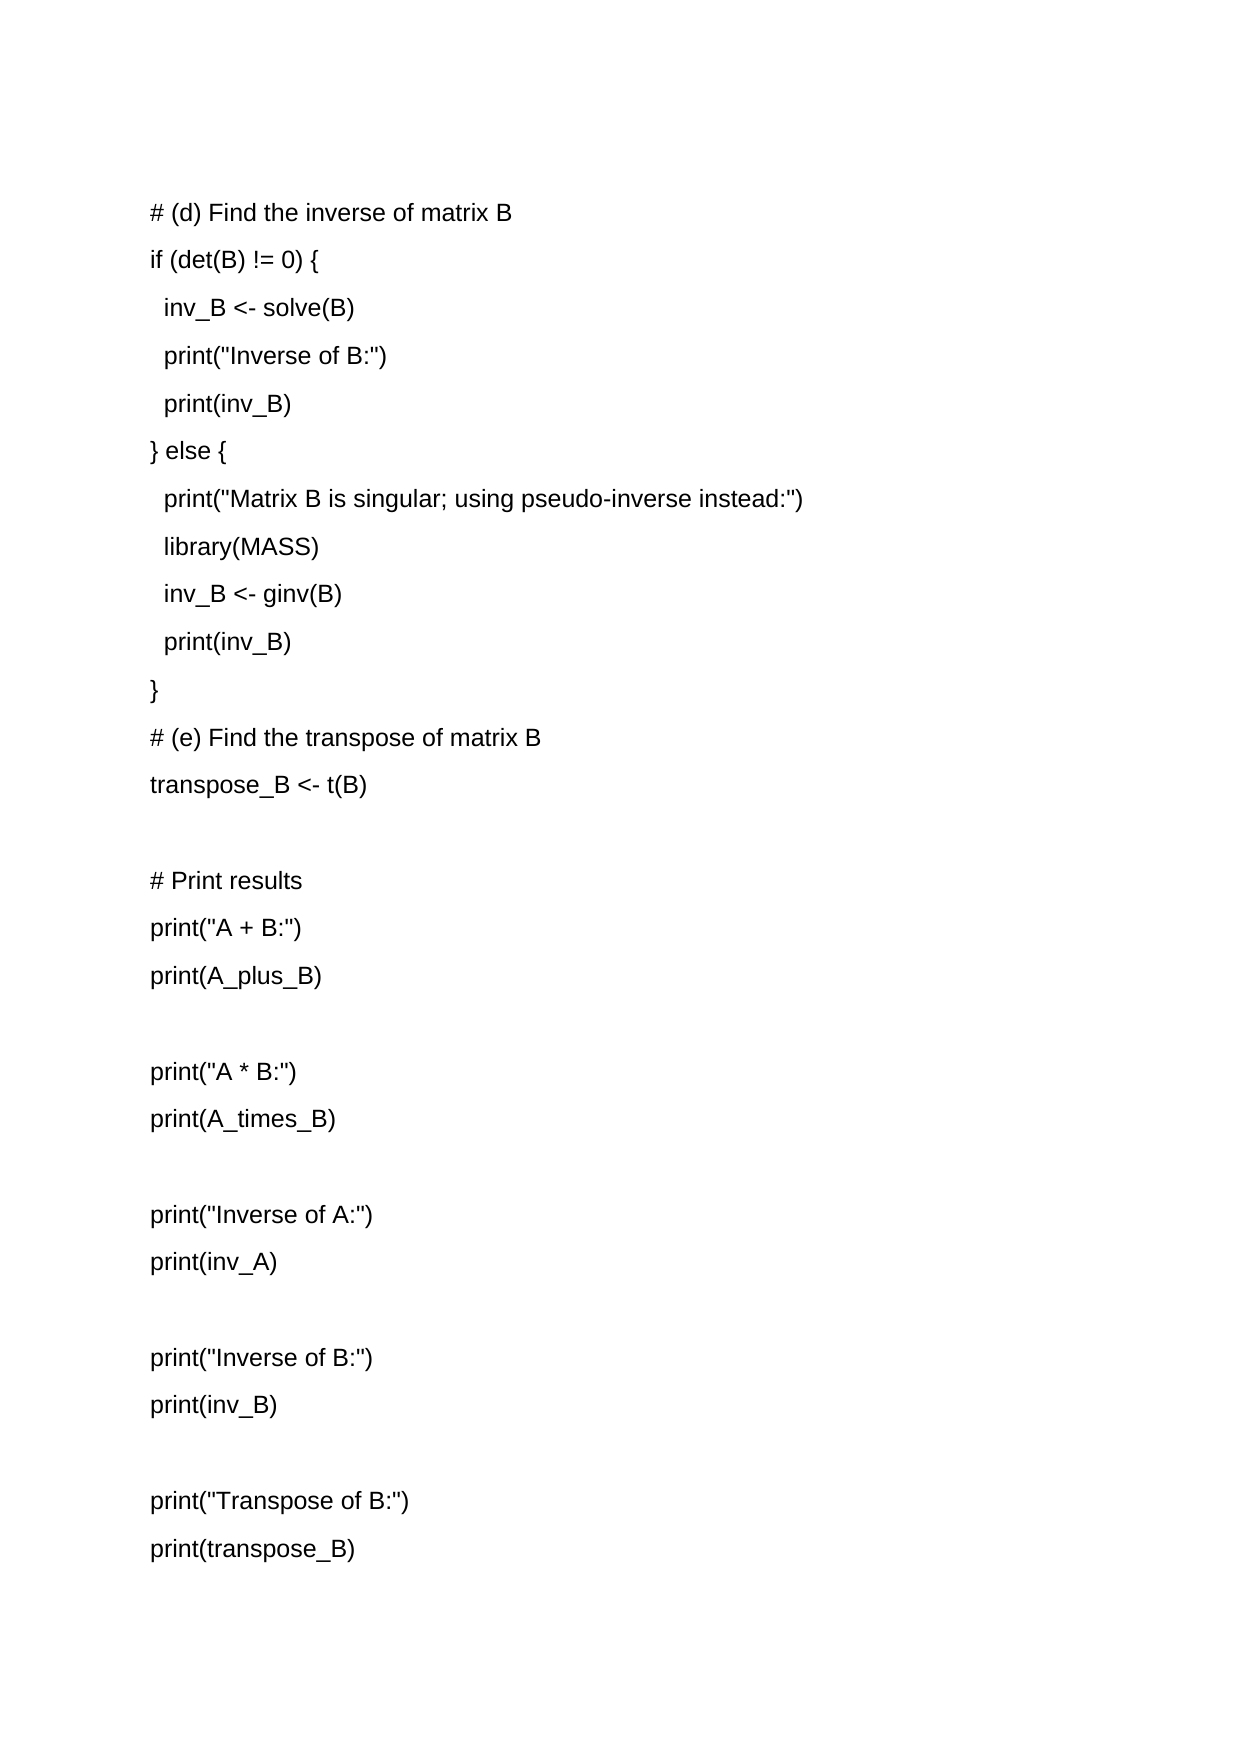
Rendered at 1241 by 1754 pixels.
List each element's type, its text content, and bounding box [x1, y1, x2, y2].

text inv_B <- ginv(B) [150, 579, 1090, 608]
text } else { [150, 436, 1090, 465]
text print("Inverse of B:") [150, 341, 1090, 369]
text print(inv_A) [150, 1247, 1090, 1276]
text print("Transpose of B:") [150, 1486, 1090, 1514]
text transpose_B <- t(B) [150, 770, 1090, 799]
text library(MASS) [150, 532, 1090, 560]
text print(transpose_B) [150, 1533, 1090, 1562]
text print("A * B:") [150, 1056, 1090, 1085]
text print(inv_B) [150, 1390, 1090, 1419]
text inv_B <- solve(B) [150, 293, 1090, 322]
text print(A_times_B) [150, 1104, 1090, 1133]
text # (d) Find the inverse of matrix B [150, 198, 1090, 226]
text if (det(B) != 0) { [150, 245, 1090, 274]
text print("Inverse of A:") [150, 1199, 1090, 1228]
text print(inv_B) [150, 388, 1090, 417]
text print(inv_B) [150, 627, 1090, 656]
text # (e) Find the transpose of matrix B [150, 722, 1090, 751]
text print("A + B:") [150, 913, 1090, 942]
text } [150, 675, 1090, 703]
text print(A_plus_B) [150, 961, 1090, 990]
text print("Inverse of B:") [150, 1343, 1090, 1371]
text # Print results [150, 866, 1090, 894]
text print("Matrix B is singular; using pseudo-inverse instead:") [150, 484, 1090, 513]
